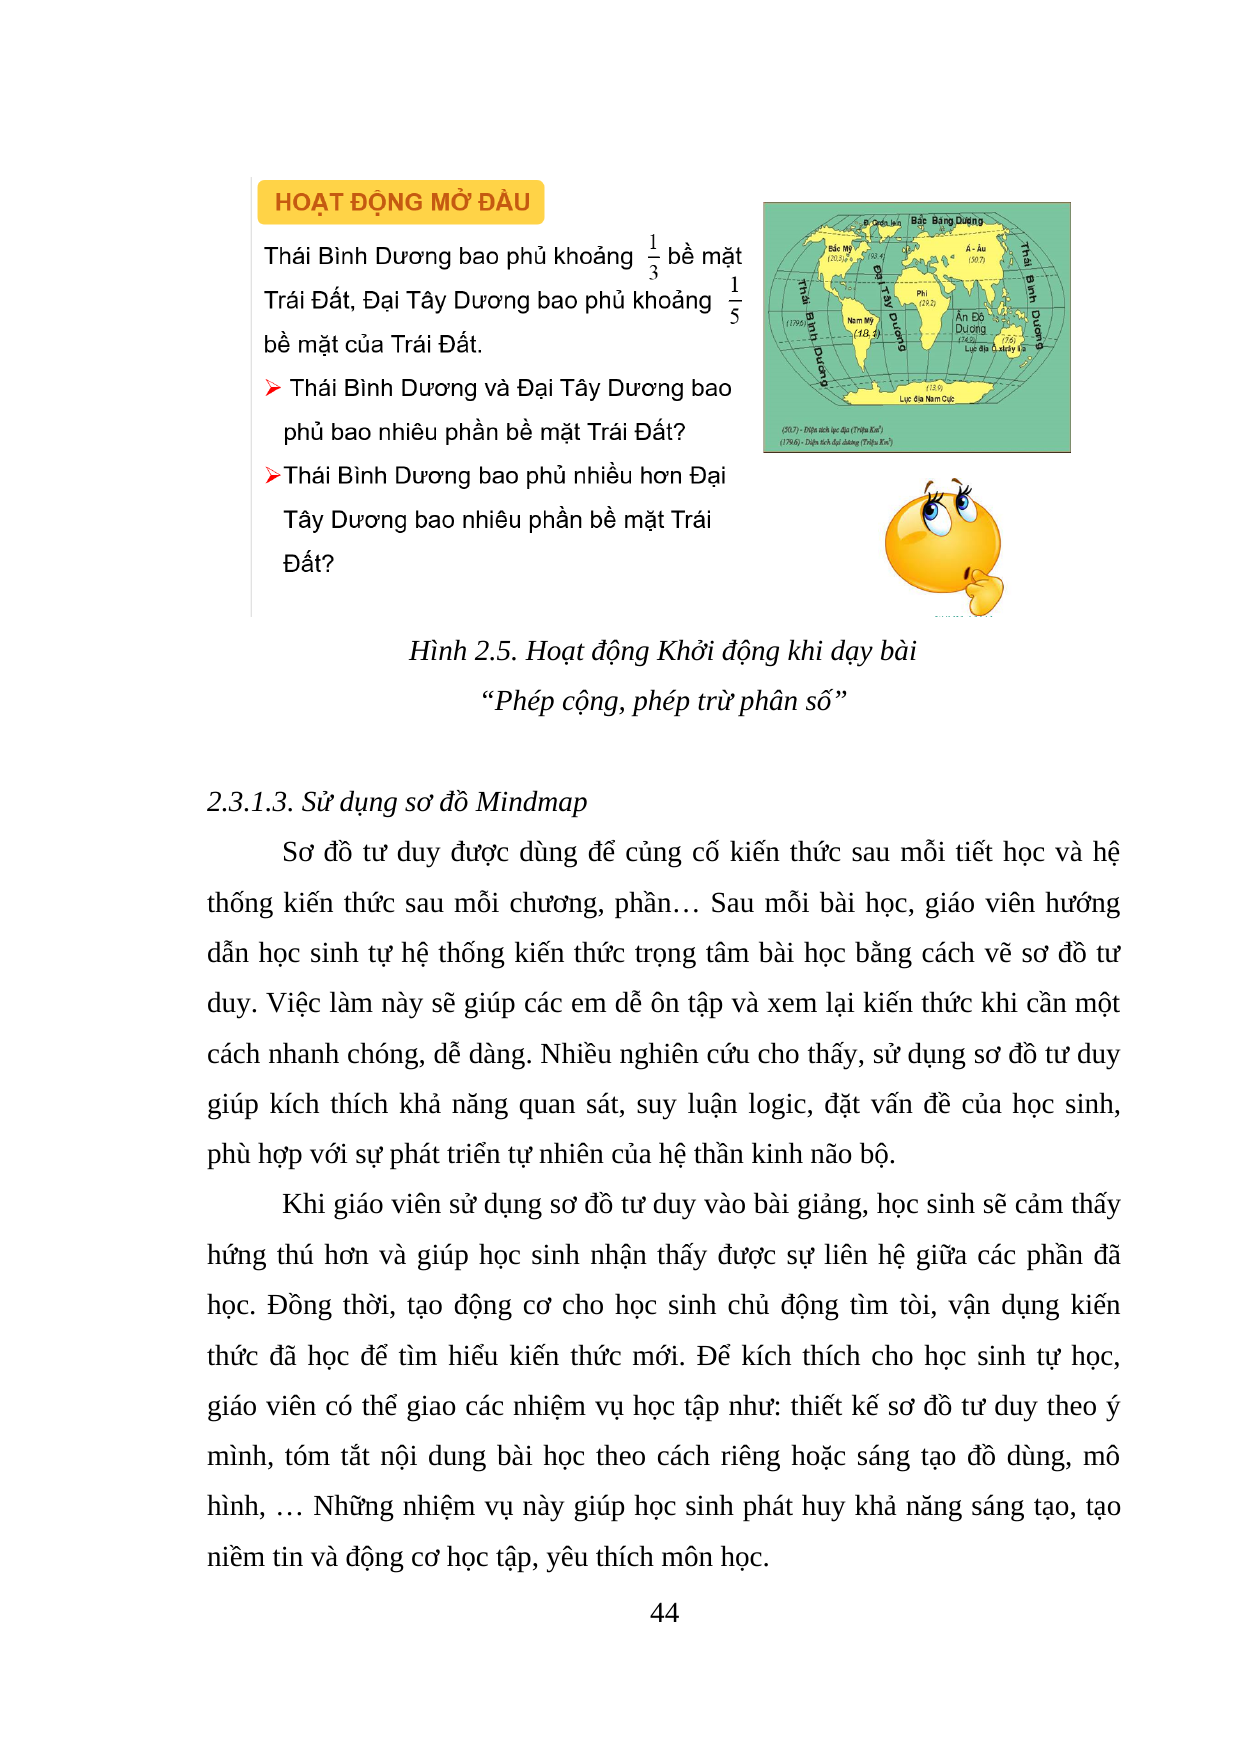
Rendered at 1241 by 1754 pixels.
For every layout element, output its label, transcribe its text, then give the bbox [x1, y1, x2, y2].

picture [250, 177, 1079, 617]
text “Phép cộng, phép trừ phân số” [207, 683, 1122, 717]
text Sơ đồ tư duy được dùng để củng cố kiến thức sau mỗi tiết học và hệ thống kiến thức sau mỗi chương, phần… Sau mỗi bài học, giáo viên hướng dẫn học sinh tự hệ thống kiến thức trọng tâm bài học bằng cách vẽ sơ đồ tư duy. Việc làm này sẽ giúp các em dễ ôn tập và xem lại kiến thức khi cần một cách nhanh chóng, dễ dàng. Nhiều nghiên cứu cho thấy, sử dụng sơ đồ tư duy giúp kích thích khả năng quan sát, suy luận logic, đặt vấn đề của học sinh, phù hợp với sự phát triển tự nhiên của hệ thần kinh não bộ. [207, 834, 1122, 1170]
text 2.3.1.3. Sử dụng sơ đồ Mindmap [207, 784, 1122, 818]
text Khi giáo viên sử dụng sơ đồ tư duy vào bài giảng, học sinh sẽ cảm thấy hứng thú hơn và giúp học sinh nhận thấy được sự liên hệ giữa các phần đã học. Đồng thời, tạo động cơ cho học sinh chủ động tìm tòi, vận dụng kiến thức đã học để tìm hiểu kiến thức mới. Để kích thích cho học sinh tự học, giáo viên có thể giao các nhiệm vụ học tập như: thiết kế sơ đồ tư duy theo ý mình, tóm tắt nội dung bài học theo cách riêng hoặc sáng tạo đồ dùng, mô hình, … Những nhiệm vụ này giúp học sinh phát huy khả năng sáng tạo, tạo niềm tin và động cơ học tập, yêu thích môn học. [207, 1187, 1122, 1572]
text Hình 2.5. Hoạt động Khởi động khi dạy bài [207, 633, 1122, 667]
